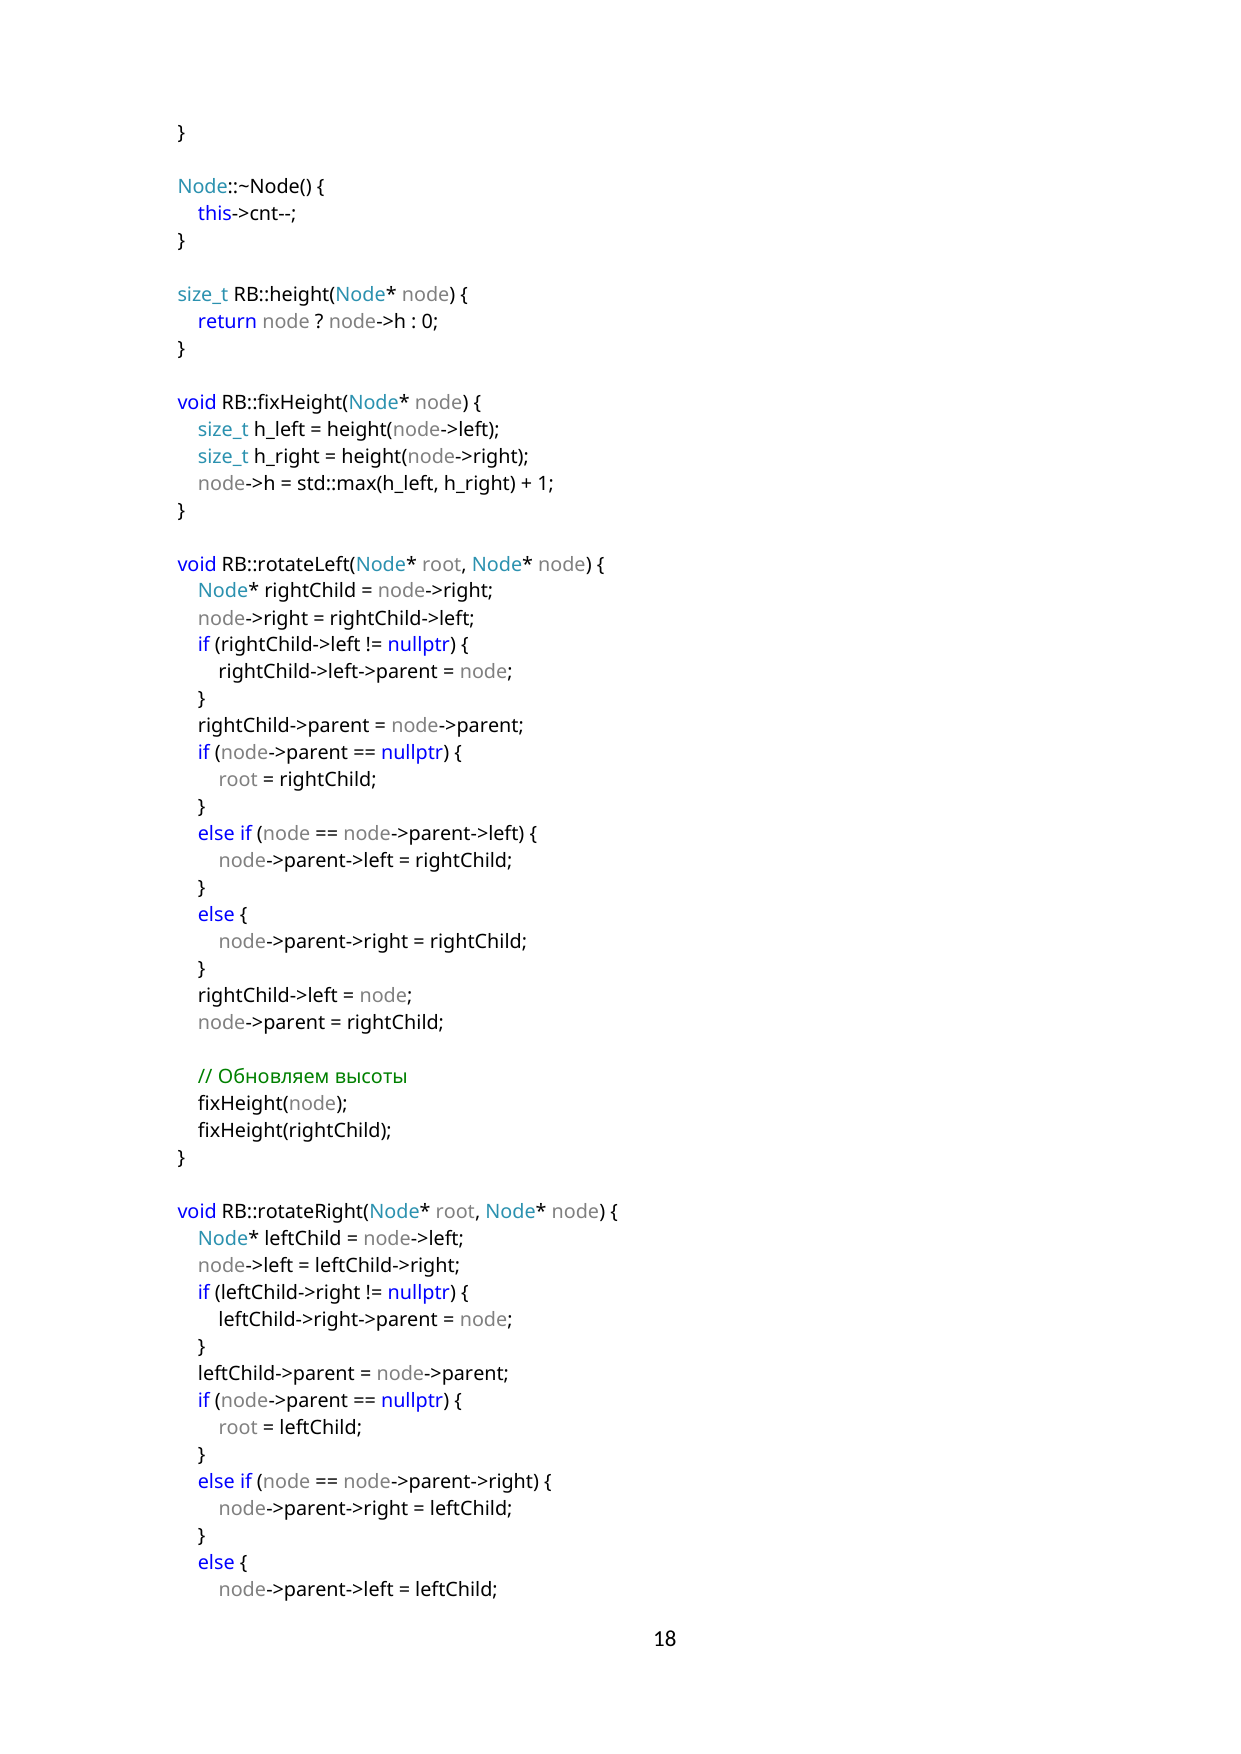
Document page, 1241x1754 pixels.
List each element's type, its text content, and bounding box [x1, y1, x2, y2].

text else if (node == node->parent->right) { [177, 1467, 1152, 1494]
text } [177, 334, 1152, 361]
text if (rightChild->left != nullptr) { [177, 631, 1152, 658]
text } [177, 685, 1152, 712]
text node->left = leftChild->right; [177, 1251, 1152, 1278]
text size_t RB::height(Node* node) { [177, 280, 1152, 307]
text else { [177, 901, 1152, 927]
text node->parent->right = leftChild; [177, 1494, 1152, 1521]
text if (node->parent == nullptr) { [177, 1386, 1152, 1413]
text } [177, 1440, 1152, 1467]
text if (leftChild->right != nullptr) { [177, 1278, 1152, 1305]
text } [177, 793, 1152, 819]
text void RB::rotateLeft(Node* root, Node* node) { [177, 550, 1152, 577]
text size_t h_left = height(node->left); [177, 415, 1152, 442]
text leftChild->parent = node->parent; [177, 1359, 1152, 1386]
text } [177, 496, 1152, 523]
text else { [177, 1548, 1152, 1575]
text } [177, 954, 1152, 981]
text Node* leftChild = node->left; [177, 1224, 1152, 1251]
text } [177, 226, 1152, 253]
text } [177, 1521, 1152, 1548]
text // Обновляем высоты [177, 1062, 1152, 1089]
text node->parent->left = rightChild; [177, 847, 1152, 873]
text rightChild->left->parent = node; [177, 658, 1152, 685]
text rightChild->left = node; [177, 981, 1152, 1008]
text else if (node == node->parent->left) { [177, 819, 1152, 847]
text if (node->parent == nullptr) { [177, 739, 1152, 766]
text Node::~Node() { [177, 172, 1152, 199]
text } [177, 1143, 1152, 1170]
text node->h = std::max(h_left, h_right) + 1; [177, 469, 1152, 496]
text Node* rightChild = node->right; [177, 577, 1152, 604]
text return node ? node->h : 0; [177, 307, 1152, 334]
text node->right = rightChild->left; [177, 604, 1152, 631]
text node->parent->right = rightChild; [177, 927, 1152, 954]
text rightChild->parent = node->parent; [177, 712, 1152, 739]
text size_t h_right = height(node->right); [177, 442, 1152, 469]
text node->parent->left = leftChild; [177, 1575, 1152, 1602]
text leftChild->right->parent = node; [177, 1305, 1152, 1332]
text } [177, 118, 1152, 145]
text fixHeight(rightChild); [177, 1116, 1152, 1143]
text root = leftChild; [177, 1413, 1152, 1440]
text fixHeight(node); [177, 1089, 1152, 1116]
text void RB::fixHeight(Node* node) { [177, 388, 1152, 415]
text this->cnt--; [177, 199, 1152, 226]
text root = rightChild; [177, 766, 1152, 793]
text } [177, 873, 1152, 901]
text void RB::rotateRight(Node* root, Node* node) { [177, 1197, 1152, 1224]
text node->parent = rightChild; [177, 1008, 1152, 1035]
text } [177, 1332, 1152, 1359]
